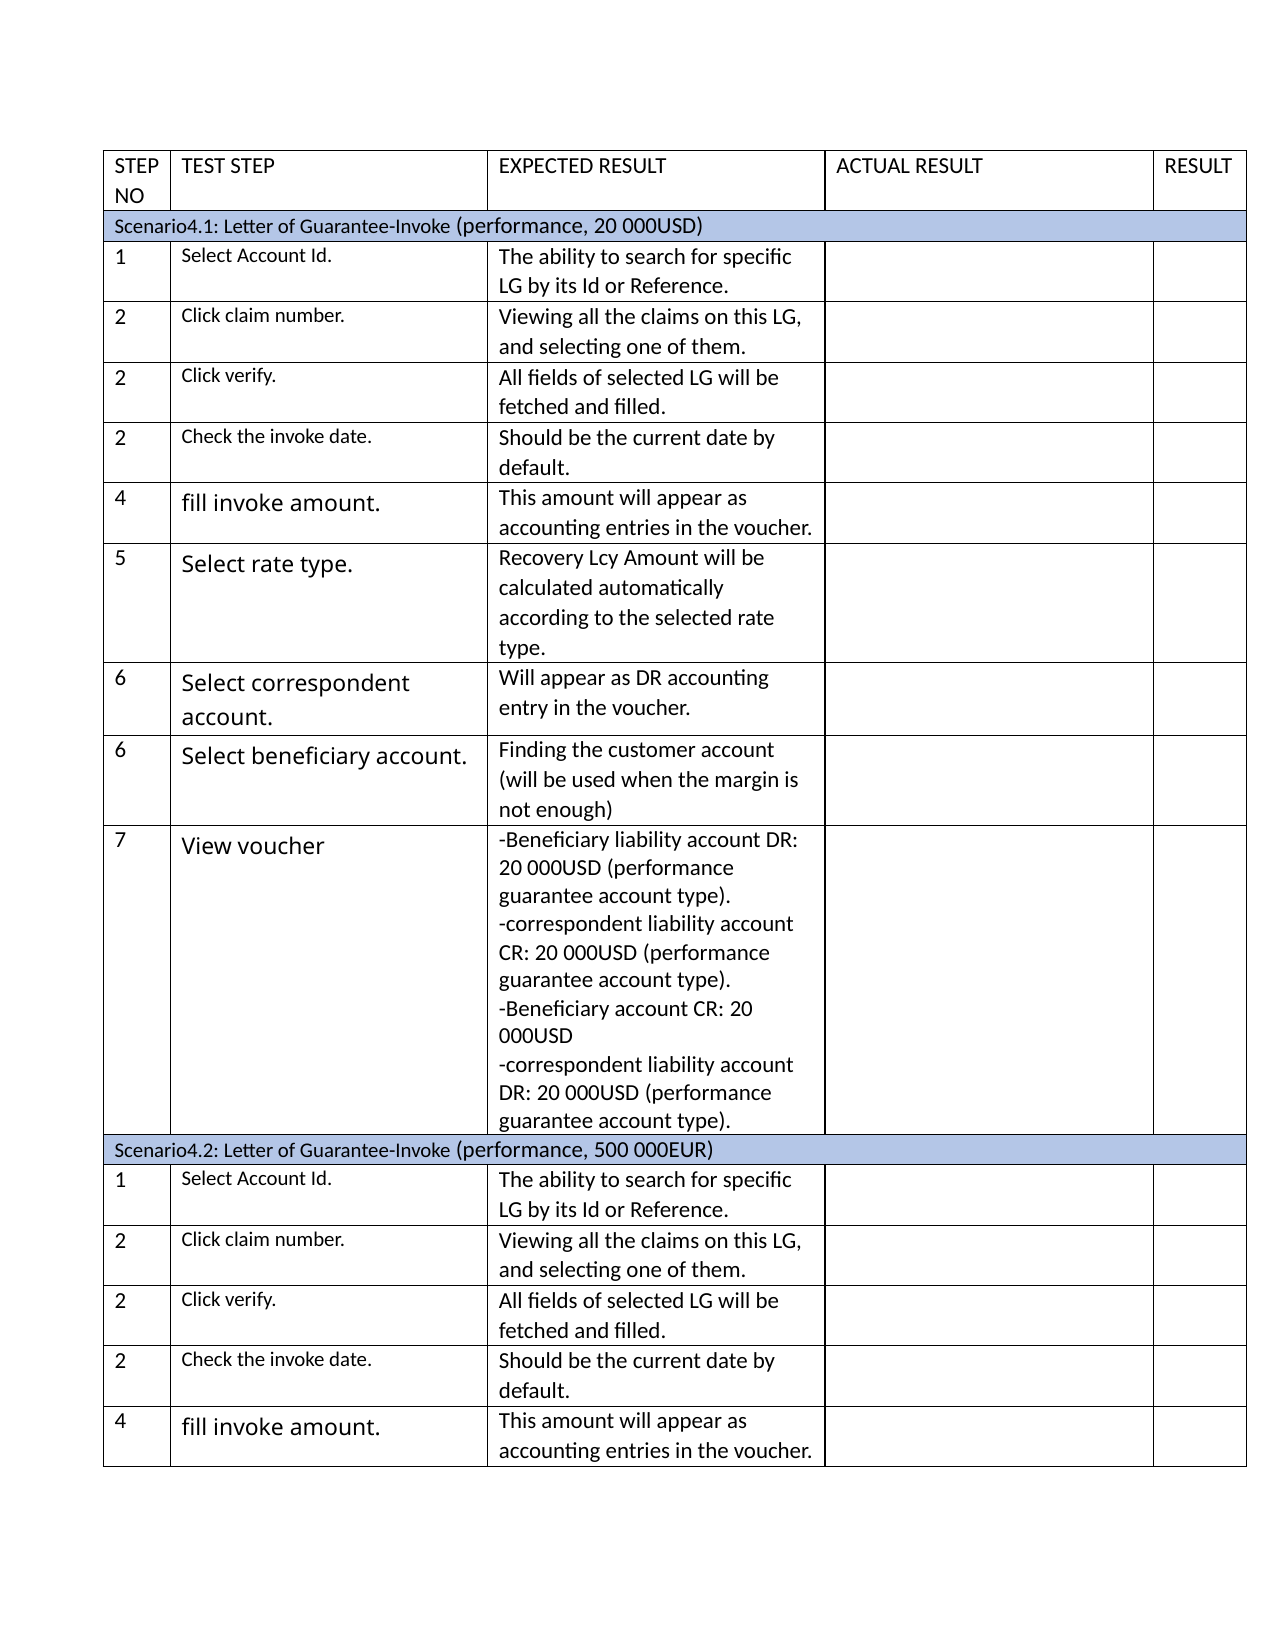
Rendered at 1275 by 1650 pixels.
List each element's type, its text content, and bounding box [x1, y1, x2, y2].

table_cell [826, 1165, 1153, 1225]
table_header TEST STEP [171, 151, 487, 210]
table_cell [826, 1346, 1153, 1406]
table_cell Viewing all the claims on this LG, and selecting one of them. [488, 1226, 824, 1285]
table_cell [826, 242, 1153, 301]
table_cell Viewing all the claims on this LG, and selecting one of them. [488, 302, 824, 362]
table_cell [826, 826, 1153, 1134]
table_cell 2 [104, 302, 170, 362]
table_cell [826, 1407, 1153, 1466]
table_cell [826, 423, 1153, 482]
table_cell 2 [104, 423, 170, 482]
table_cell [1154, 1286, 1246, 1345]
table_cell 2 [104, 1286, 170, 1345]
table_cell [1154, 423, 1246, 482]
table_cell Click verify. [171, 1286, 487, 1345]
table_cell This amount will appear as accounting entries in the voucher. [488, 483, 824, 542]
table_cell Click claim number. [171, 1226, 487, 1285]
table_cell [826, 544, 1153, 662]
table_header ACTUAL RESULT [826, 151, 1153, 210]
table_cell Click claim number. [171, 302, 487, 362]
table_cell Should be the current date by default. [488, 423, 824, 482]
table_cell Select beneficiary account. [171, 736, 487, 824]
table_cell Will appear as DR accounting entry in the voucher. [488, 663, 824, 734]
table_cell View voucher [171, 826, 487, 1134]
table_cell 5 [104, 544, 170, 662]
table_cell Check the invoke date. [171, 423, 487, 482]
table_cell fill invoke amount. [171, 1407, 487, 1466]
table_cell Check the invoke date. [171, 1346, 487, 1406]
table_cell [1154, 1165, 1246, 1225]
table_cell 6 [104, 663, 170, 734]
table_cell fill invoke amount. [171, 483, 487, 542]
table_cell Select correspondent account. [171, 663, 487, 734]
table_cell All fields of selected LG will be fetched and filled. [488, 363, 824, 422]
table_cell 2 [104, 1346, 170, 1406]
table_cell [1154, 1226, 1246, 1285]
table_cell [1154, 363, 1246, 422]
table_cell 2 [104, 363, 170, 422]
table_cell [826, 302, 1153, 362]
table_cell 4 [104, 1407, 170, 1466]
table_cell [1154, 1346, 1246, 1406]
table_cell Select Account Id. [171, 242, 487, 301]
table_cell Recovery Lcy Amount will be calculated automatically according to the selected rate type. [488, 544, 824, 662]
table_cell 6 [104, 736, 170, 824]
table_cell [1154, 544, 1246, 662]
table_cell [1154, 736, 1246, 824]
table_cell Should be the current date by default. [488, 1346, 824, 1406]
table_cell The ability to search for specific LG by its Id or Reference. [488, 1165, 824, 1225]
table_cell Select Account Id. [171, 1165, 487, 1225]
table_cell [1154, 483, 1246, 542]
table_cell [826, 663, 1153, 734]
table_cell 4 [104, 483, 170, 542]
table_cell [1154, 302, 1246, 362]
table_cell Scenario4.2: Letter of Guarantee-Invoke (performance, 500 000EUR) [104, 1135, 1246, 1164]
table_cell [1154, 1407, 1246, 1466]
table_cell [826, 1226, 1153, 1285]
table_cell [1154, 663, 1246, 734]
table_header RESULT [1154, 151, 1246, 210]
table_cell This amount will appear as accounting entries in the voucher. [488, 1407, 824, 1466]
table_cell [1154, 826, 1246, 1134]
table_cell The ability to search for specific LG by its Id or Reference. [488, 242, 824, 301]
table_cell Select rate type. [171, 544, 487, 662]
table_cell [826, 1286, 1153, 1345]
table_cell -Beneficiary liability account DR: 20 000USD (performance guarantee account type). -correspondent liability account CR: 20 000USD (performance guarantee account type). -Beneficiary account CR: 20 000USD -correspondent liability account DR: 20 000USD (performance guarantee account type). [488, 826, 824, 1134]
table_cell 1 [104, 242, 170, 301]
table_header STEP NO [104, 151, 170, 210]
table_cell All fields of selected LG will be fetched and filled. [488, 1286, 824, 1345]
table_cell Finding the customer account (will be used when the margin is not enough) [488, 736, 824, 824]
table_cell 1 [104, 1165, 170, 1225]
table_cell [1154, 242, 1246, 301]
table_cell [826, 363, 1153, 422]
table_cell Scenario4.1: Letter of Guarantee-Invoke (performance, 20 000USD) [104, 211, 1246, 241]
table_cell 2 [104, 1226, 170, 1285]
table_cell Click verify. [171, 363, 487, 422]
table_header EXPECTED RESULT [488, 151, 824, 210]
table_cell [826, 483, 1153, 542]
table_cell [826, 736, 1153, 824]
table_cell 7 [104, 826, 170, 1134]
